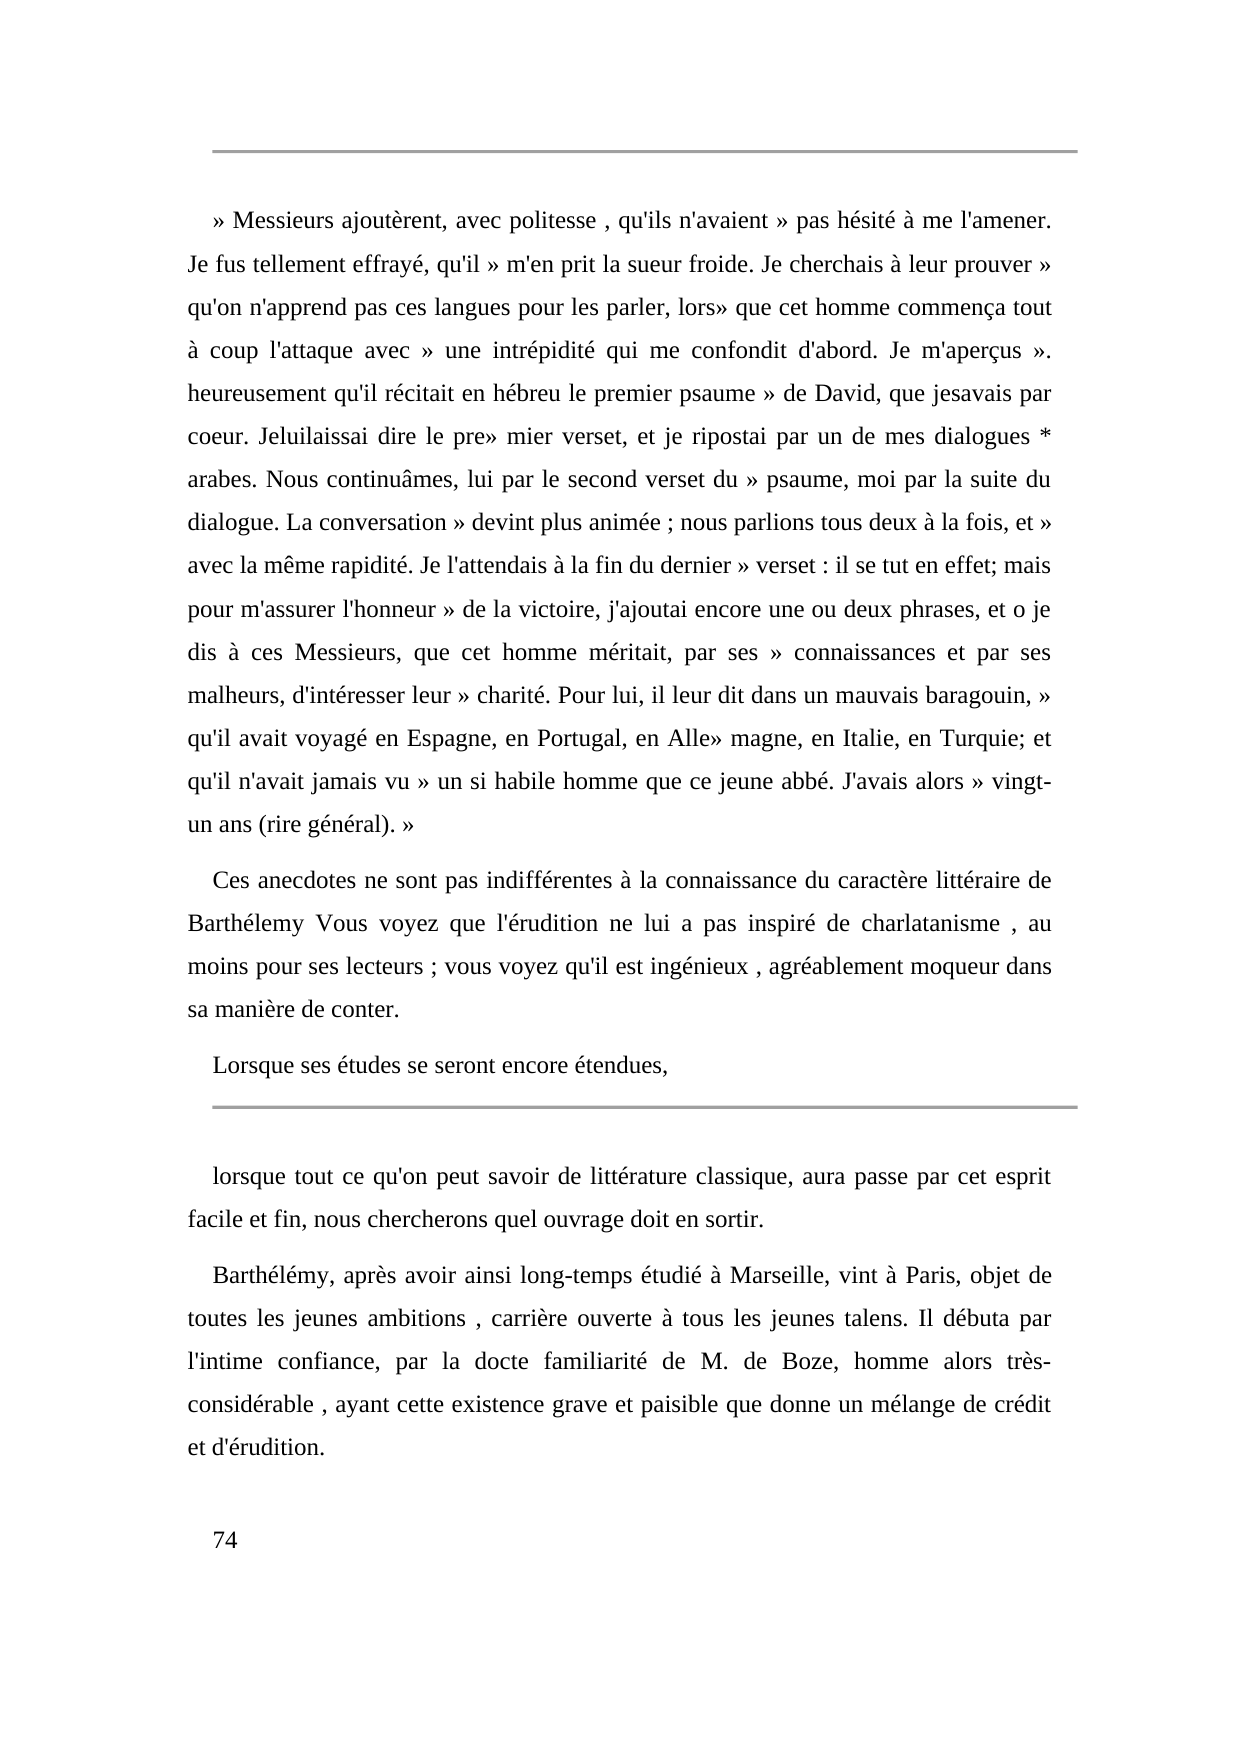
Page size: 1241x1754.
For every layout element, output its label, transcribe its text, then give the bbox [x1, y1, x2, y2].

text lorsque tout ce qu'on peut savoir de littérature classique, aura passe par cet esprit facile et fin, nous chercherons quel ouvrage doit en sortir. [187, 1161, 1053, 1233]
text Ces anecdotes ne sont pas indifférentes à la connaissance du caractère littéraire de Barthélemy Vous voyez que l'érudition ne lui a pas inspiré de charlatanisme , au moins pour ses lecteurs ; vous voyez qu'il est ingénieux , agréablement moqueur dans sa manière de conter. [187, 865, 1053, 1023]
text Lorsque ses études se seront encore étendues, [187, 1050, 1053, 1079]
text » Messieurs ajoutèrent, avec politesse , qu'ils n'avaient » pas hésité à me l'amener. Je fus tellement effrayé, qu'il » m'en prit la sueur froide. Je cherchais à leur prouver » qu'on n'apprend pas ces langues pour les parler, lors» que cet homme commença tout à coup l'attaque avec » une intrépidité qui me confondit d'abord. Je m'aperçus ». heureusement qu'il récitait en hébreu le premier psaume » de David, que jesavais par coeur. Jeluilaissai dire le pre» mier verset, et je ripostai par un de mes dialogues * arabes. Nous continuâmes, lui par le second verset du » psaume, moi par la suite du dialogue. La conversation » devint plus animée ; nous parlions tous deux à la fois, et » avec la même rapidité. Je l'attendais à la fin du dernier » verset : il se tut en effet; mais pour m'assurer l'honneur » de la victoire, j'ajoutai encore une ou deux phrases, et o je dis à ces Messieurs, que cet homme méritait, par ses » connaissances et par ses malheurs, d'intéresser leur » charité. Pour lui, il leur dit dans un mauvais baragouin, » qu'il avait voyagé en Espagne, en Portugal, en Alle» magne, en Italie, en Turquie; et qu'il n'avait jamais vu » un si habile homme que ce jeune abbé. J'avais alors » vingt-un ans (rire général). » [187, 206, 1053, 838]
text Barthélémy, après avoir ainsi long-temps étudié à Marseille, vint à Paris, objet de toutes les jeunes ambitions , carrière ouverte à tous les jeunes talens. Il débuta par l'intime confiance, par la docte familiarité de M. de Boze, homme alors très-considérable , ayant cette existence grave et paisible que donne un mélange de crédit et d'érudition. [187, 1260, 1053, 1461]
